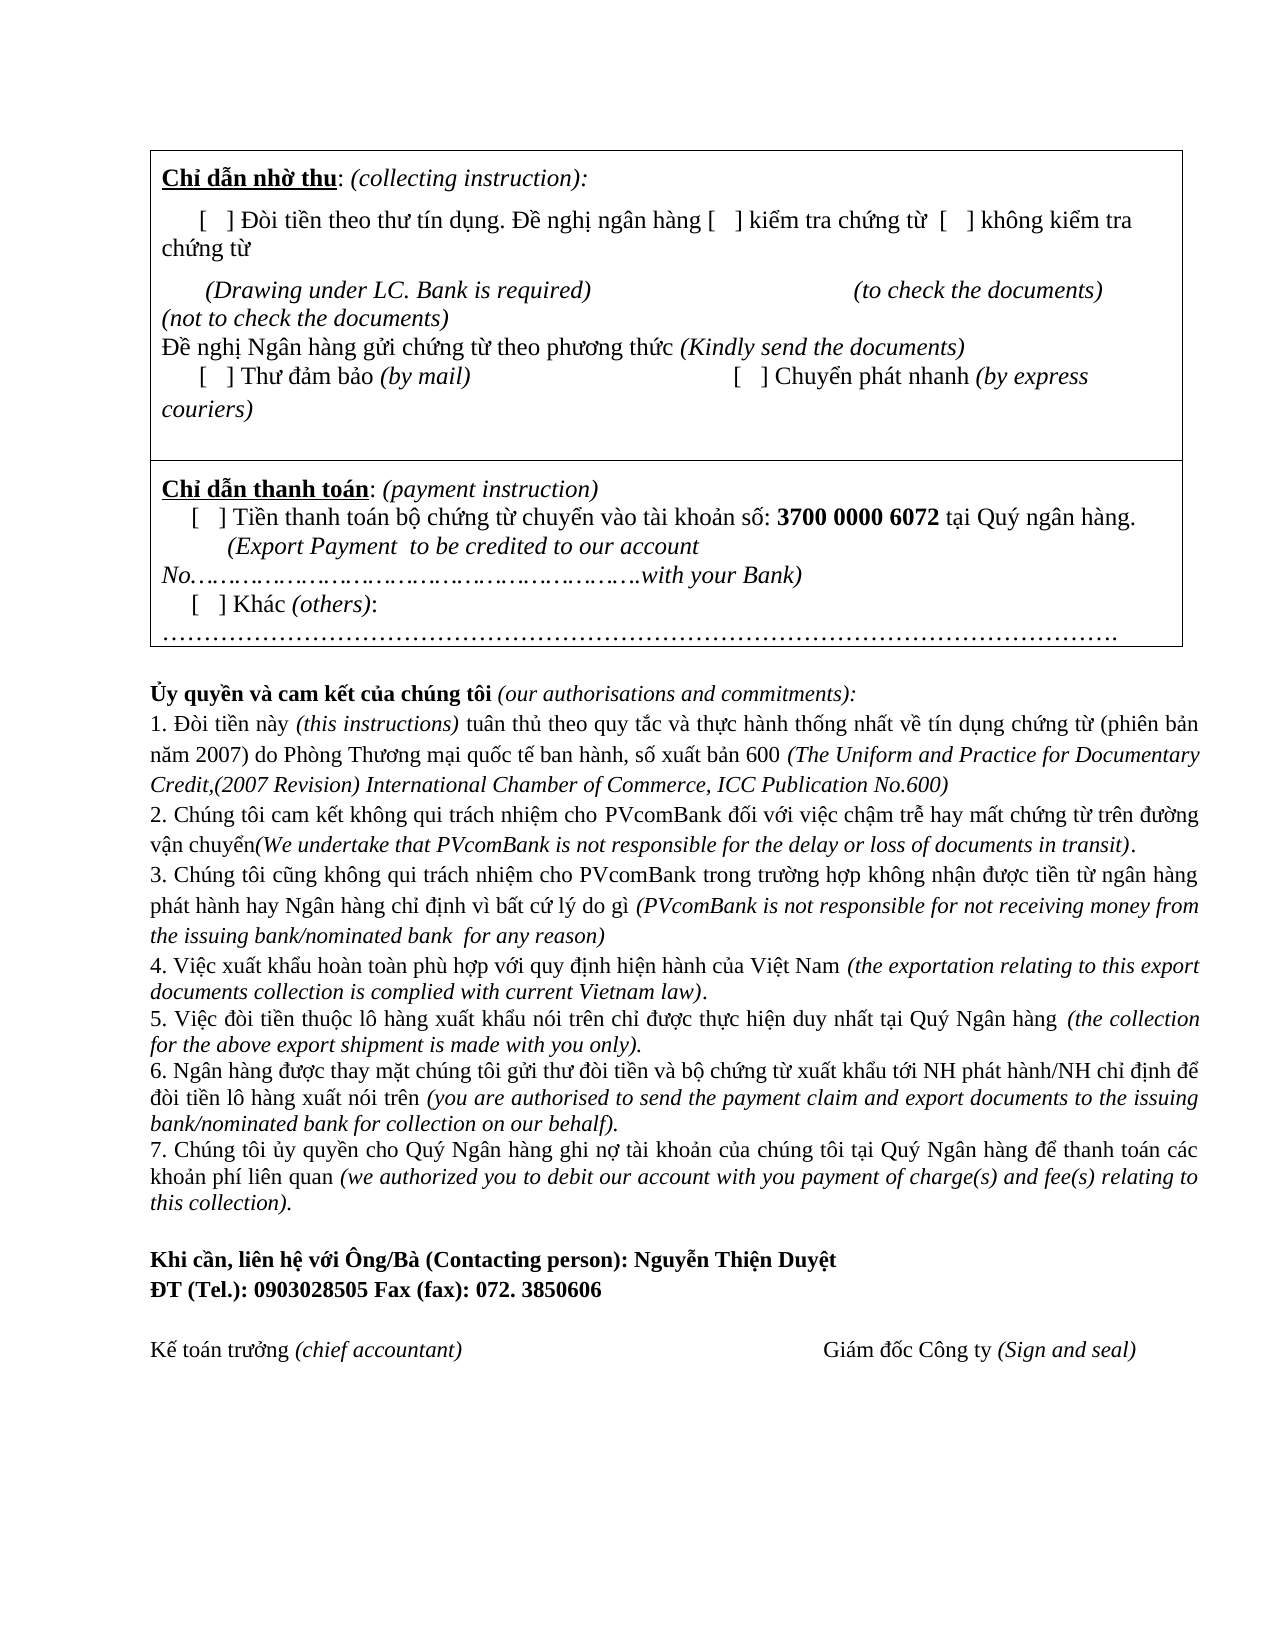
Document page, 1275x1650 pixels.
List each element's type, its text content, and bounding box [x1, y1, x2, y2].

text Kế toán trưởng (chief accountant) Giám đốc Công ty (Sign and seal) [150, 1336, 1172, 1363]
text 2. Chúng tôi cam kết không qui trách nhiệm cho PVcomBank đối với việc chậm trễ hay mất chứng từ trên đường vận chuyển(We undertake that PVcomBank is not responsible for the delay or loss of documents in transit). [150, 801, 1200, 858]
text Khi cần, liên hệ với Ông/Bà (Contacting person): Nguyễn Thiện Duyệt [150, 1246, 1200, 1272]
text 1. Đòi tiền này (this instructions) tuân thủ theo quy tắc và thực hành thống nhất về tín dụng chứng từ (phiên bản năm 2007) do Phòng Thương mại quốc tế ban hành, số xuất bản 600 (The Uniform and Practice for Documentary Credit,(2007 Revision) International Chamber of Commerce, ICC Publication No.600) [150, 710, 1200, 797]
text ĐT (Tel.): 0903028505 Fax (fax): 072. 3850606 [150, 1276, 1200, 1302]
table_cell Chỉ dẫn thanh toán: (payment instruction) [ ] Tiền thanh toán bộ chứng từ chuyển vào tài khoản số: 3700 0000 6072 tại Quý ngân hàng. (Export Payment to be credited to our account No…………………………………………………….with your Bank) [ ] Khác (others): ……………………………………………………………………………………………………. [151, 461, 1182, 646]
text 4. Việc xuất khẩu hoàn toàn phù hợp với quy định hiện hành của Việt Nam (the exportation relating to this export documents collection is complied with current Vietnam law). [150, 952, 1200, 1005]
text Ủy quyền và cam kết của chúng tôi (our authorisations and commitments): [150, 680, 1144, 707]
text 7. Chúng tôi ủy quyền cho Quý Ngân hàng ghi nợ tài khoản của chúng tôi tại Quý Ngân hàng để thanh toán các khoản phí liên quan (we authorized you to debit our account with you payment of charge(s) and fee(s) relating to this collection). [150, 1137, 1200, 1216]
text 3. Chúng tôi cũng không qui trách nhiệm cho PVcomBank trong trường hợp không nhận được tiền từ ngân hàng phát hành hay Ngân hàng chỉ định vì bất cứ lý do gì (PVcomBank is not responsible for not receiving money from the issuing bank/nominated bank for any reason) [150, 861, 1200, 948]
text 6. Ngân hàng được thay mặt chúng tôi gửi thư đòi tiền và bộ chứng từ xuất khẩu tới NH phát hành/NH chỉ định để đòi tiền lô hàng xuất nói trên (you are authorised to send the payment claim and export documents to the issuing bank/nominated bank for collection on our behalf). [150, 1057, 1200, 1137]
table_cell Chỉ dẫn nhờ thu: (collecting instruction): [ ] Đòi tiền theo thư tín dụng. Đề nghị ngân hàng [ ] kiểm tra chứng từ [ ] không kiểm tra chứng từ (Drawing under LC. Bank is required) (to check the documents) (not to check the documents) Đề nghị Ngân hàng gửi chứng từ theo phương thức (Kindly send the documents) [ ] Thư đảm bảo (by mail) [ ] Chuyển phát nhanh (by express couriers) [151, 151, 1182, 460]
text 5. Việc đòi tiền thuộc lô hàng xuất khẩu nói trên chỉ được thực hiện duy nhất tại Quý Ngân hàng (the collection for the above export shipment is made with you only). [150, 1005, 1200, 1057]
